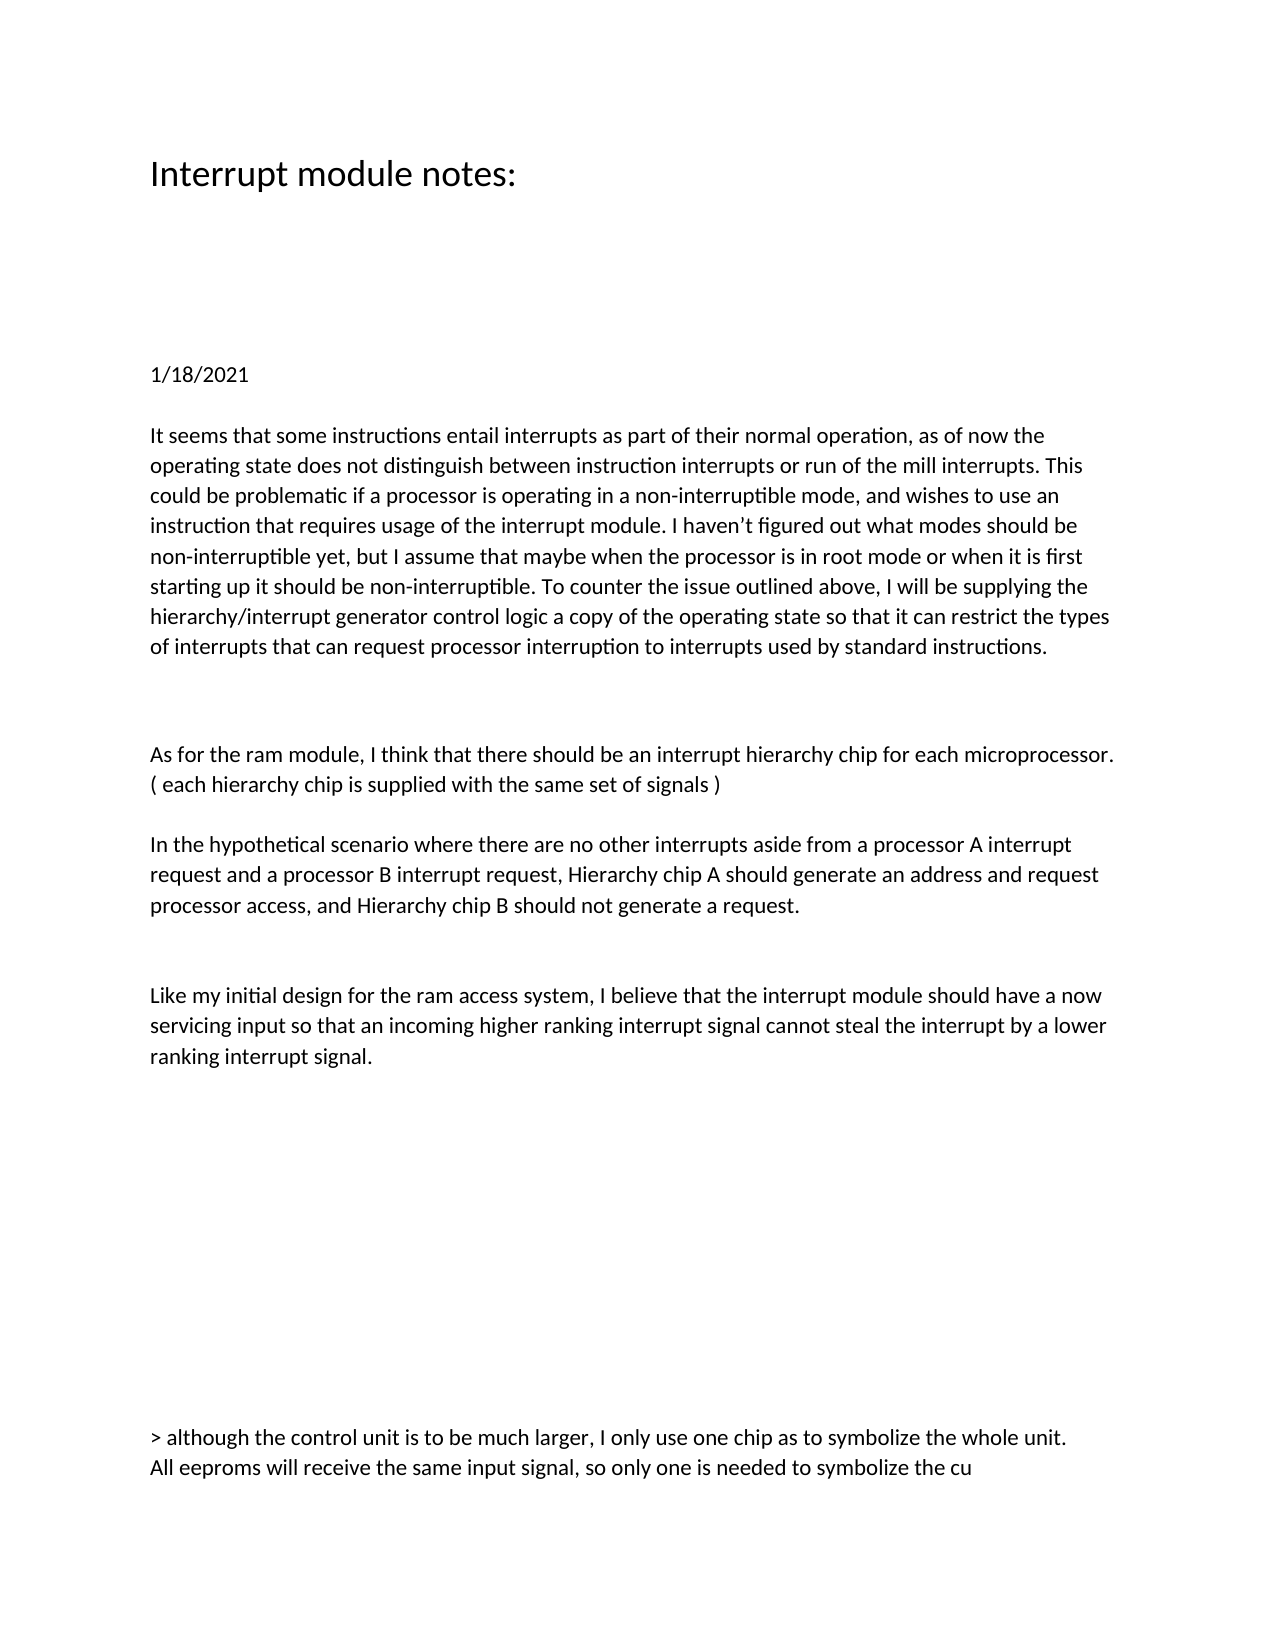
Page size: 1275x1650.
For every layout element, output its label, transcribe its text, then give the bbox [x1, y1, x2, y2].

text As for the ram module, I think that there should be an interrupt hierarchy chip for each microprocessor. ( each hierarchy chip is supplied with the same set of signals ) In the hypothetical scenario where there are no other interrupts aside from a processor A interrupt request and a processor B interrupt request, Hierarchy chip A should generate an address and request processor access, and Hierarchy chip B should not generate a request. Like my initial design for the ram access system, I believe that the interrupt module should have a now servicing input so that an incoming higher ranking interrupt signal cannot steal the interrupt by a lower ranking interrupt signal. [150, 679, 1125, 1130]
text Interrupt module notes: [150, 150, 1125, 276]
text 1/18/2021 It seems that some instructions entail interrupts as part of their normal operation, as of now the operating state does not distinguish between instruction interrupts or run of the mill interrupts. This could be problematic if a processor is operating in a non-interruptible mode, and wishes to use an instruction that requires usage of the interrupt module. I haven’t figured out what modes should be non-interruptible yet, but I assume that maybe when the processor is in root mode or when it is first starting up it should be non-interruptible. To counter the issue outlined above, I will be supplying the hierarchy/interrupt generator control logic a copy of the operating state so that it can restrict the types of interrupts that can request processor interruption to interrupts used by standard instructions. [150, 361, 1125, 660]
